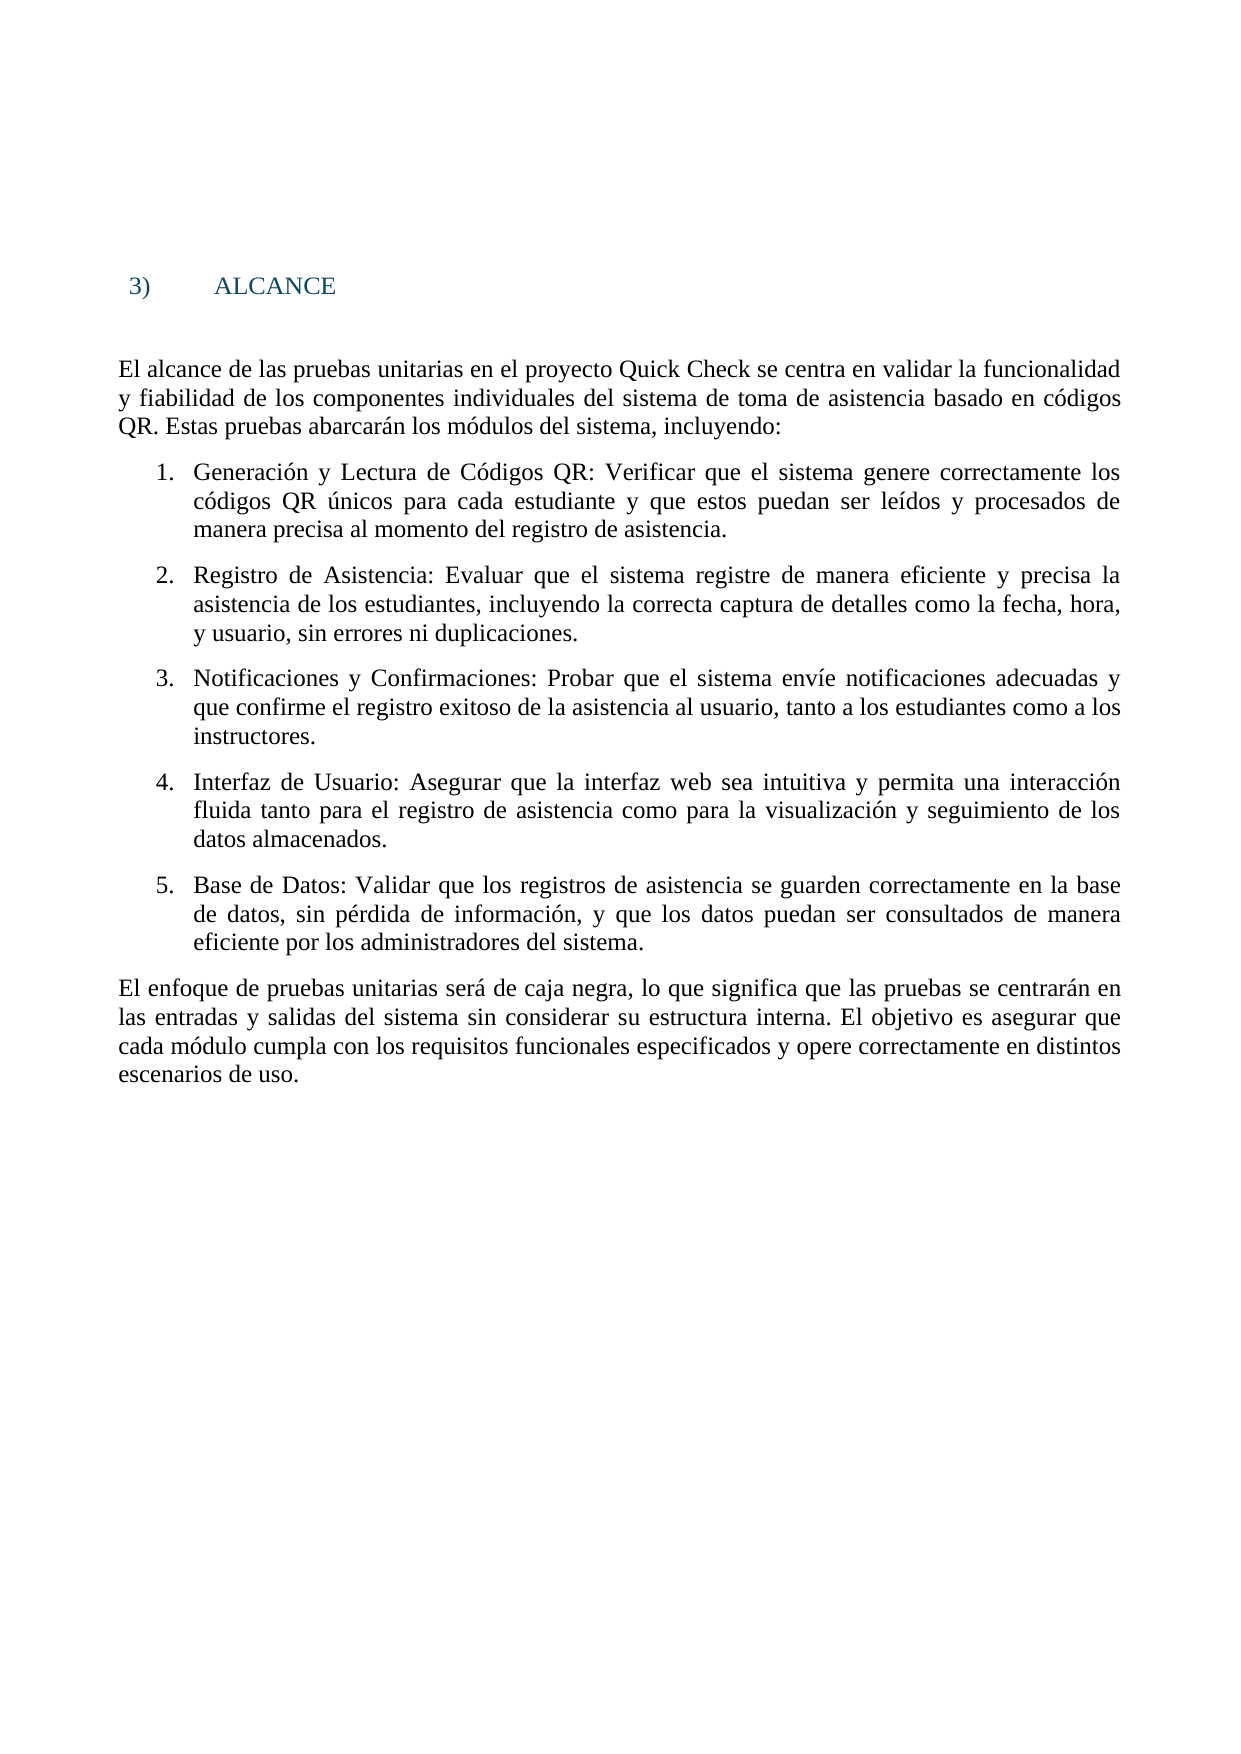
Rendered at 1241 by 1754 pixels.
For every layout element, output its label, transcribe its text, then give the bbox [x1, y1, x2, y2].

list Interfaz de Usuario: Asegurar que la interfaz web sea intuitiva y permita una interacción fluida tanto para el registro de asistencia como para la visualización y seguimiento de los datos almacenados. [156, 767, 1122, 853]
list Registro de Asistencia: Evaluar que el sistema registre de manera eficiente y precisa la asistencia de los estudiantes, incluyendo la correcta captura de detalles como la fecha, hora, y usuario, sin errores ni duplicaciones. [156, 560, 1122, 647]
subtitle 3) ALCANCE [128, 271, 1122, 300]
list Generación y Lectura de Códigos QR: Verificar que el sistema genere correctamente los códigos QR únicos para cada estudiante y que estos puedan ser leídos y procesados de manera precisa al momento del registro de asistencia. [156, 457, 1122, 543]
list Base de Datos: Validar que los registros de asistencia se guarden correctamente en la base de datos, sin pérdida de información, y que los datos puedan ser consultados de manera eficiente por los administradores del sistema. [156, 870, 1122, 956]
text El enfoque de pruebas unitarias será de caja negra, lo que significa que las pruebas se centrarán en las entradas y salidas del sistema sin considerar su estructura interna. El objetivo es asegurar que cada módulo cumpla con los requisitos funcionales especificados y opere correctamente en distintos escenarios de uso. [118, 973, 1122, 1088]
list Notificaciones y Confirmaciones: Probar que el sistema envíe notificaciones adecuadas y que confirme el registro exitoso de la asistencia al usuario, tanto a los estudiantes como a los instructores. [156, 663, 1122, 750]
text El alcance de las pruebas unitarias en el proyecto Quick Check se centra en validar la funcionalidad y fiabilidad de los componentes individuales del sistema de toma de asistencia basado en códigos QR. Estas pruebas abarcarán los módulos del sistema, incluyendo: [118, 354, 1122, 440]
